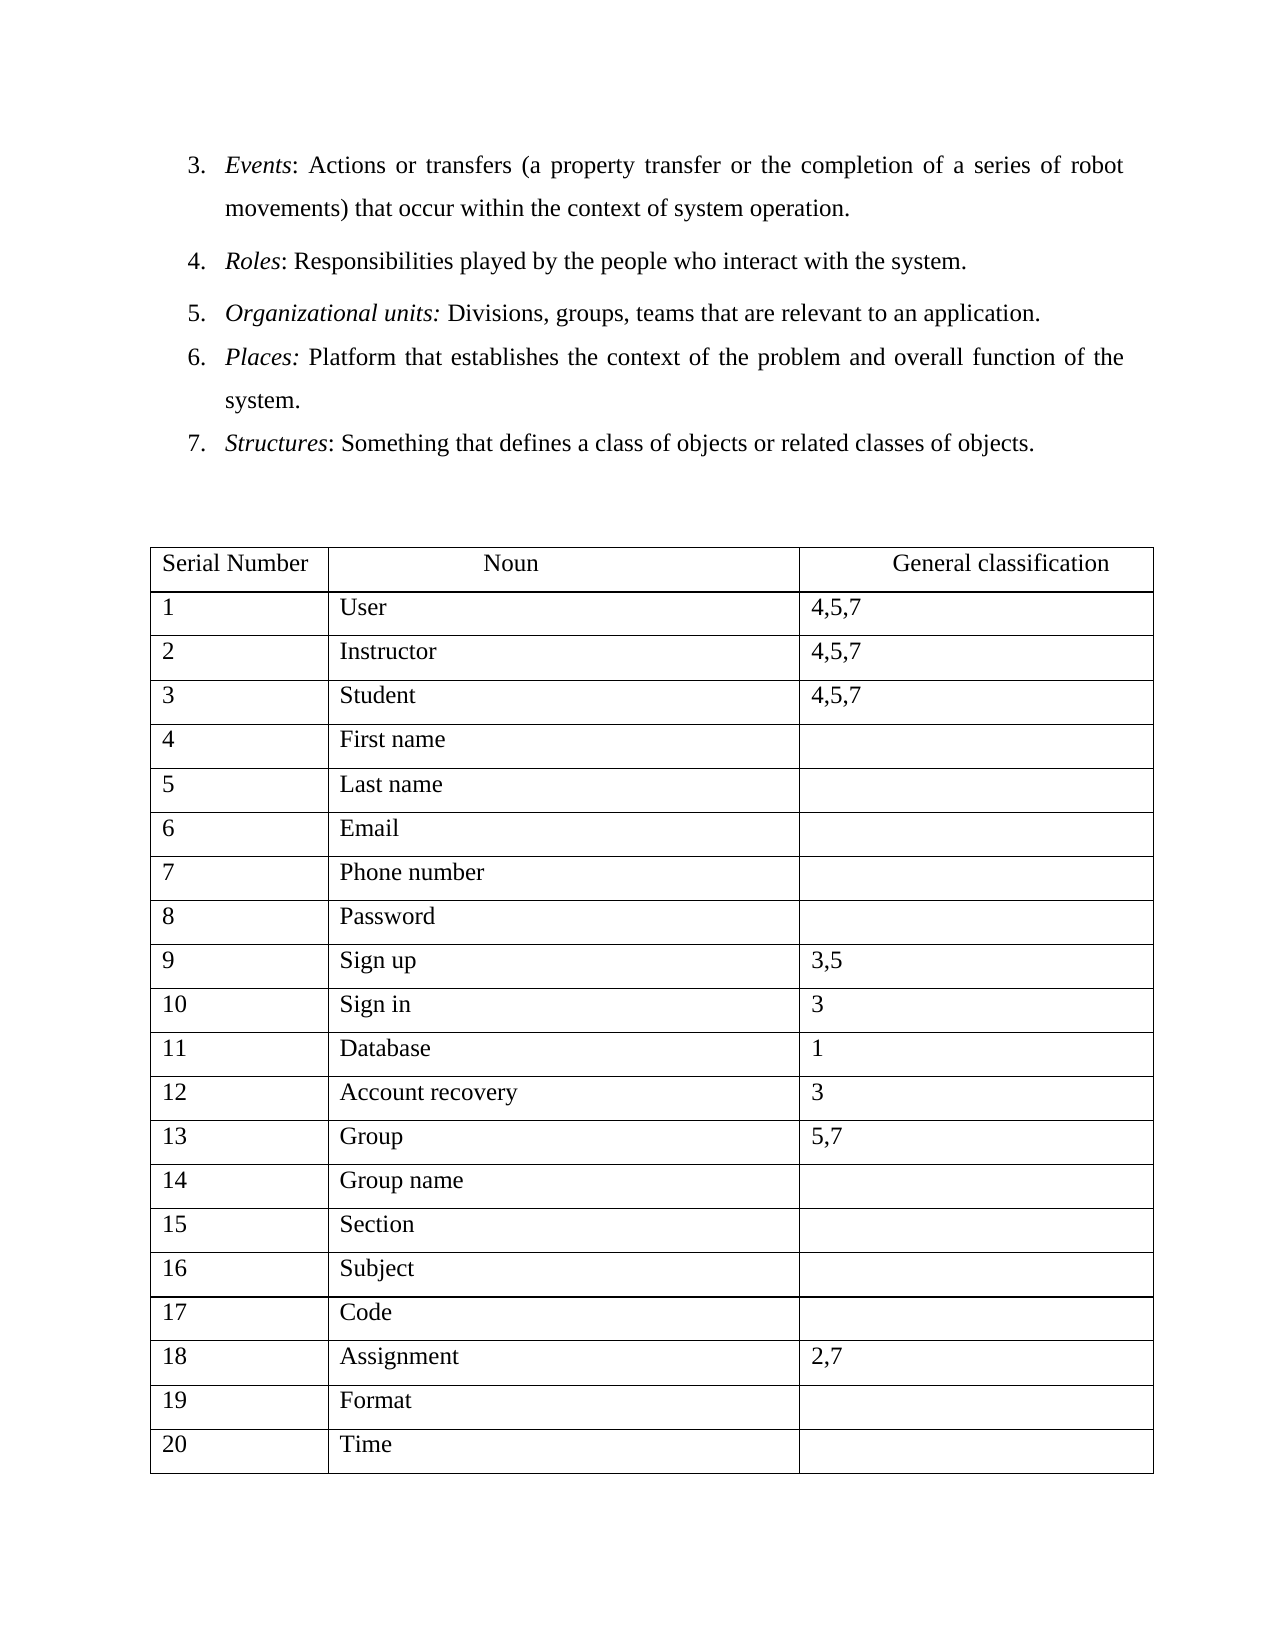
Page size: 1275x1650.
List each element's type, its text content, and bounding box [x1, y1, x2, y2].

table_cell [800, 725, 1153, 768]
table_cell 14 [151, 1165, 328, 1208]
table_cell 4 [151, 725, 328, 768]
table_cell Email [329, 813, 799, 856]
list Roles: Responsibilities played by the people who interact with the system. [187, 246, 1125, 274]
table_cell 3 [151, 681, 328, 723]
table_cell 16 [151, 1253, 328, 1296]
table_cell [800, 1253, 1153, 1296]
list Structures: Something that defines a class of objects or related classes of objects. [187, 428, 1125, 457]
table_cell Assignment [329, 1341, 799, 1384]
table_cell Time [329, 1430, 799, 1473]
table_header Serial Number [151, 548, 328, 591]
table_cell 3 [800, 1077, 1153, 1120]
table_cell 4,5,7 [800, 636, 1153, 679]
table_cell 12 [151, 1077, 328, 1120]
table_cell 13 [151, 1121, 328, 1164]
table_cell [800, 857, 1153, 900]
table_cell 1 [151, 593, 328, 635]
table_cell Code [329, 1298, 799, 1340]
table_cell First name [329, 725, 799, 768]
table_cell Password [329, 901, 799, 944]
table_cell Sign up [329, 945, 799, 988]
table_cell 18 [151, 1341, 328, 1384]
table_cell 5,7 [800, 1121, 1153, 1164]
list Places: Platform that establishes the context of the problem and overall function of the system. [187, 342, 1125, 413]
table_cell 4,5,7 [800, 593, 1153, 635]
table_cell 2,7 [800, 1341, 1153, 1384]
table_cell Group name [329, 1165, 799, 1208]
table_header General classification [800, 548, 1153, 591]
table_cell 10 [151, 989, 328, 1032]
table_cell Student [329, 681, 799, 723]
table_cell 3 [800, 989, 1153, 1032]
table_cell 8 [151, 901, 328, 944]
table_header Noun [329, 548, 799, 591]
table_cell 3,5 [800, 945, 1153, 988]
table_cell [800, 1430, 1153, 1473]
table_cell 15 [151, 1209, 328, 1252]
table_cell Section [329, 1209, 799, 1252]
table_cell [800, 901, 1153, 944]
table_cell [800, 769, 1153, 812]
table_cell [800, 1209, 1153, 1252]
table_cell Phone number [329, 857, 799, 900]
table_cell 5 [151, 769, 328, 812]
table_cell Database [329, 1033, 799, 1076]
table_cell 20 [151, 1430, 328, 1473]
table_cell 4,5,7 [800, 681, 1153, 723]
table_cell [800, 1386, 1153, 1428]
table_cell Group [329, 1121, 799, 1164]
table_cell Sign in [329, 989, 799, 1032]
table_cell 2 [151, 636, 328, 679]
table_cell Account recovery [329, 1077, 799, 1120]
table_cell 11 [151, 1033, 328, 1076]
table_cell 1 [800, 1033, 1153, 1076]
list Organizational units: Divisions, groups, teams that are relevant to an application. [187, 298, 1125, 327]
table_cell [800, 813, 1153, 856]
table_cell User [329, 593, 799, 635]
table_cell Instructor [329, 636, 799, 679]
table_cell [800, 1165, 1153, 1208]
table_cell Subject [329, 1253, 799, 1296]
table_cell 17 [151, 1298, 328, 1340]
table_cell Format [329, 1386, 799, 1428]
table_cell 6 [151, 813, 328, 856]
table_cell [800, 1298, 1153, 1340]
table_cell 7 [151, 857, 328, 900]
table_cell 9 [151, 945, 328, 988]
table_cell 19 [151, 1386, 328, 1428]
table_cell Last name [329, 769, 799, 812]
list Events: Actions or transfers (a property transfer or the completion of a series of robot movements) that occur within the context of system operation. [187, 150, 1125, 222]
